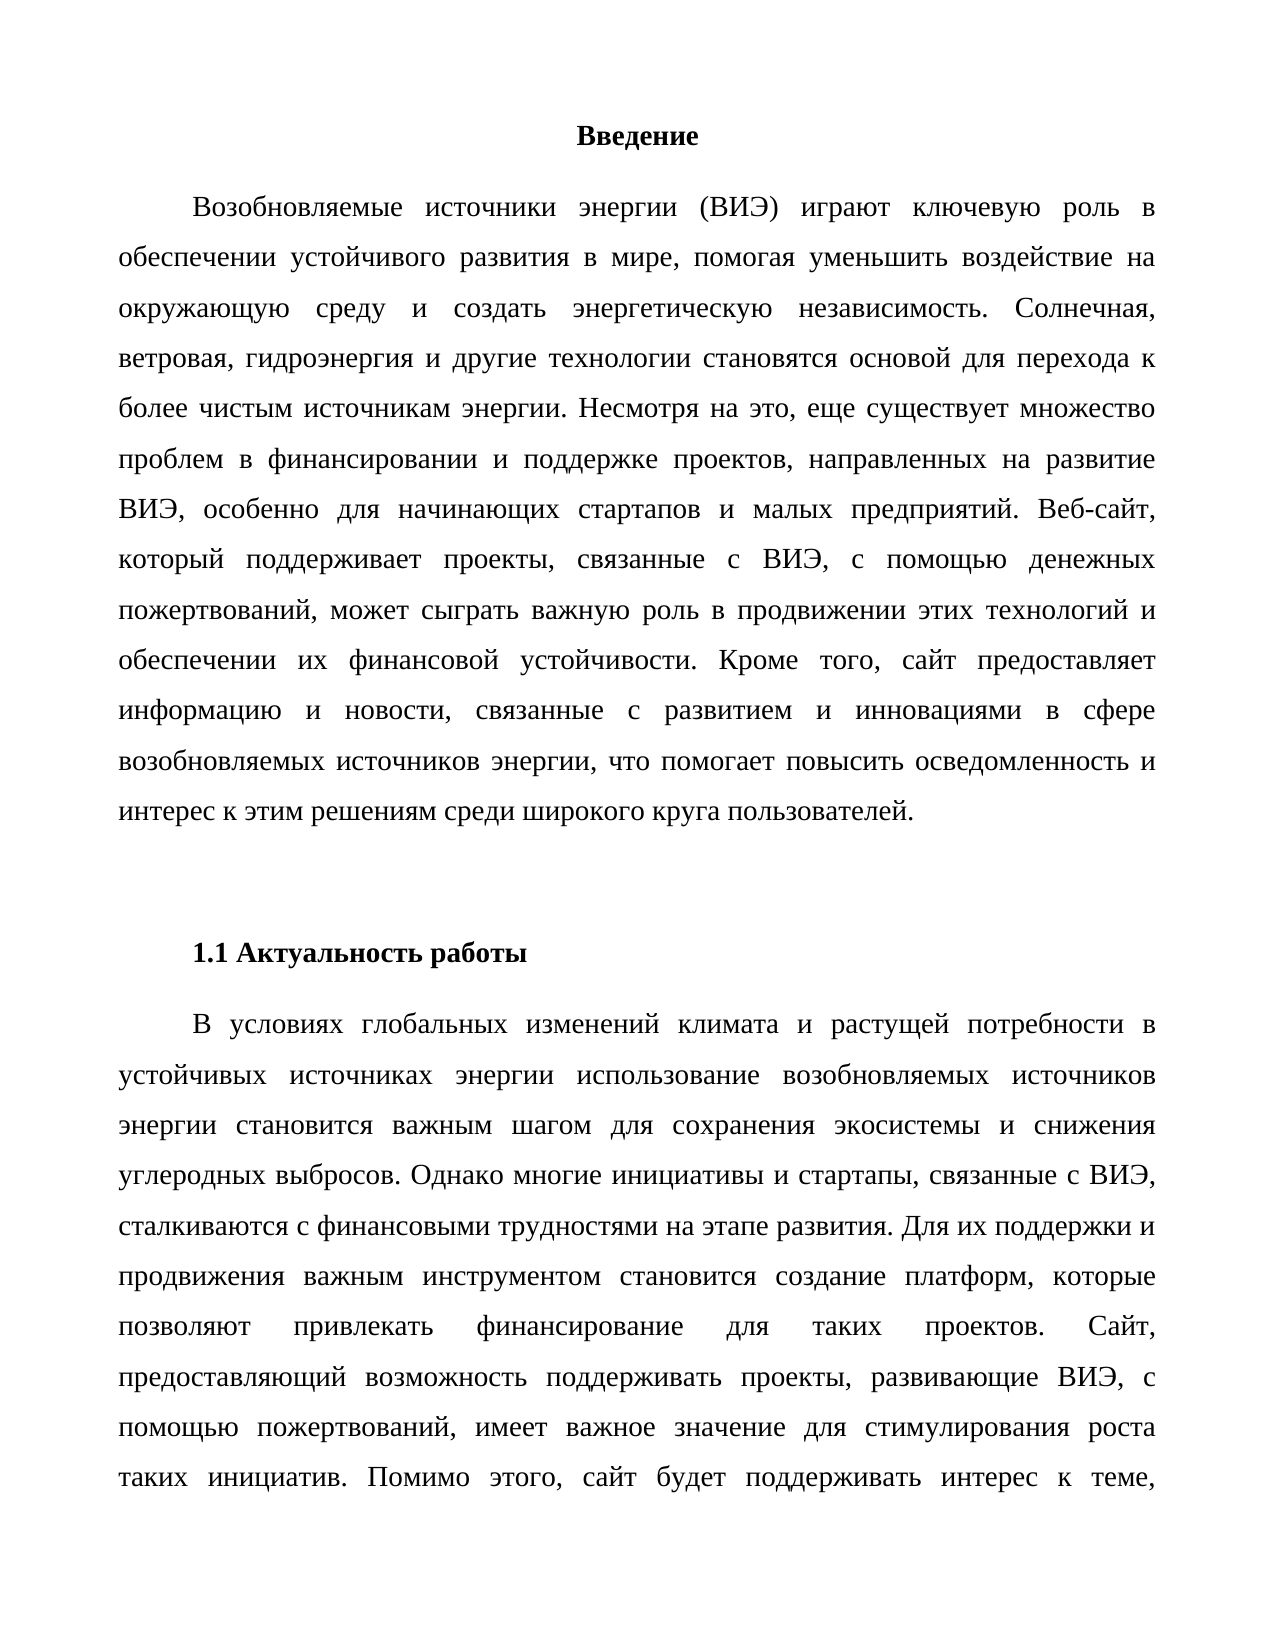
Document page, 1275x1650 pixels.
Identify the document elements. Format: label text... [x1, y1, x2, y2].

text Введение [118, 118, 1157, 152]
text Возобновляемые источники энергии (ВИЭ) играют ключевую роль в обеспечении устойчивого развития в мире, помогая уменьшить воздействие на окружающую среду и создать энергетическую независимость. Солнечная, ветровая, гидроэнергия и другие технологии становятся основой для перехода к более чистым источникам энергии. Несмотря на это, еще существует множество проблем в финансировании и поддержке проектов, направленных на развитие ВИЭ, особенно для начинающих стартапов и малых предприятий. Веб-сайт, который поддерживает проекты, связанные с ВИЭ, с помощью денежных пожертвований, может сыграть важную роль в продвижении этих технологий и обеспечении их финансовой устойчивости. Кроме того, сайт предоставляет информацию и новости, связанные с развитием и инновациями в сфере возобновляемых источников энергии, что помогает повысить осведомленность и интерес к этим решениям среди широкого круга пользователей. [118, 189, 1157, 827]
text 1.1 Актуальность работы [118, 935, 1157, 969]
